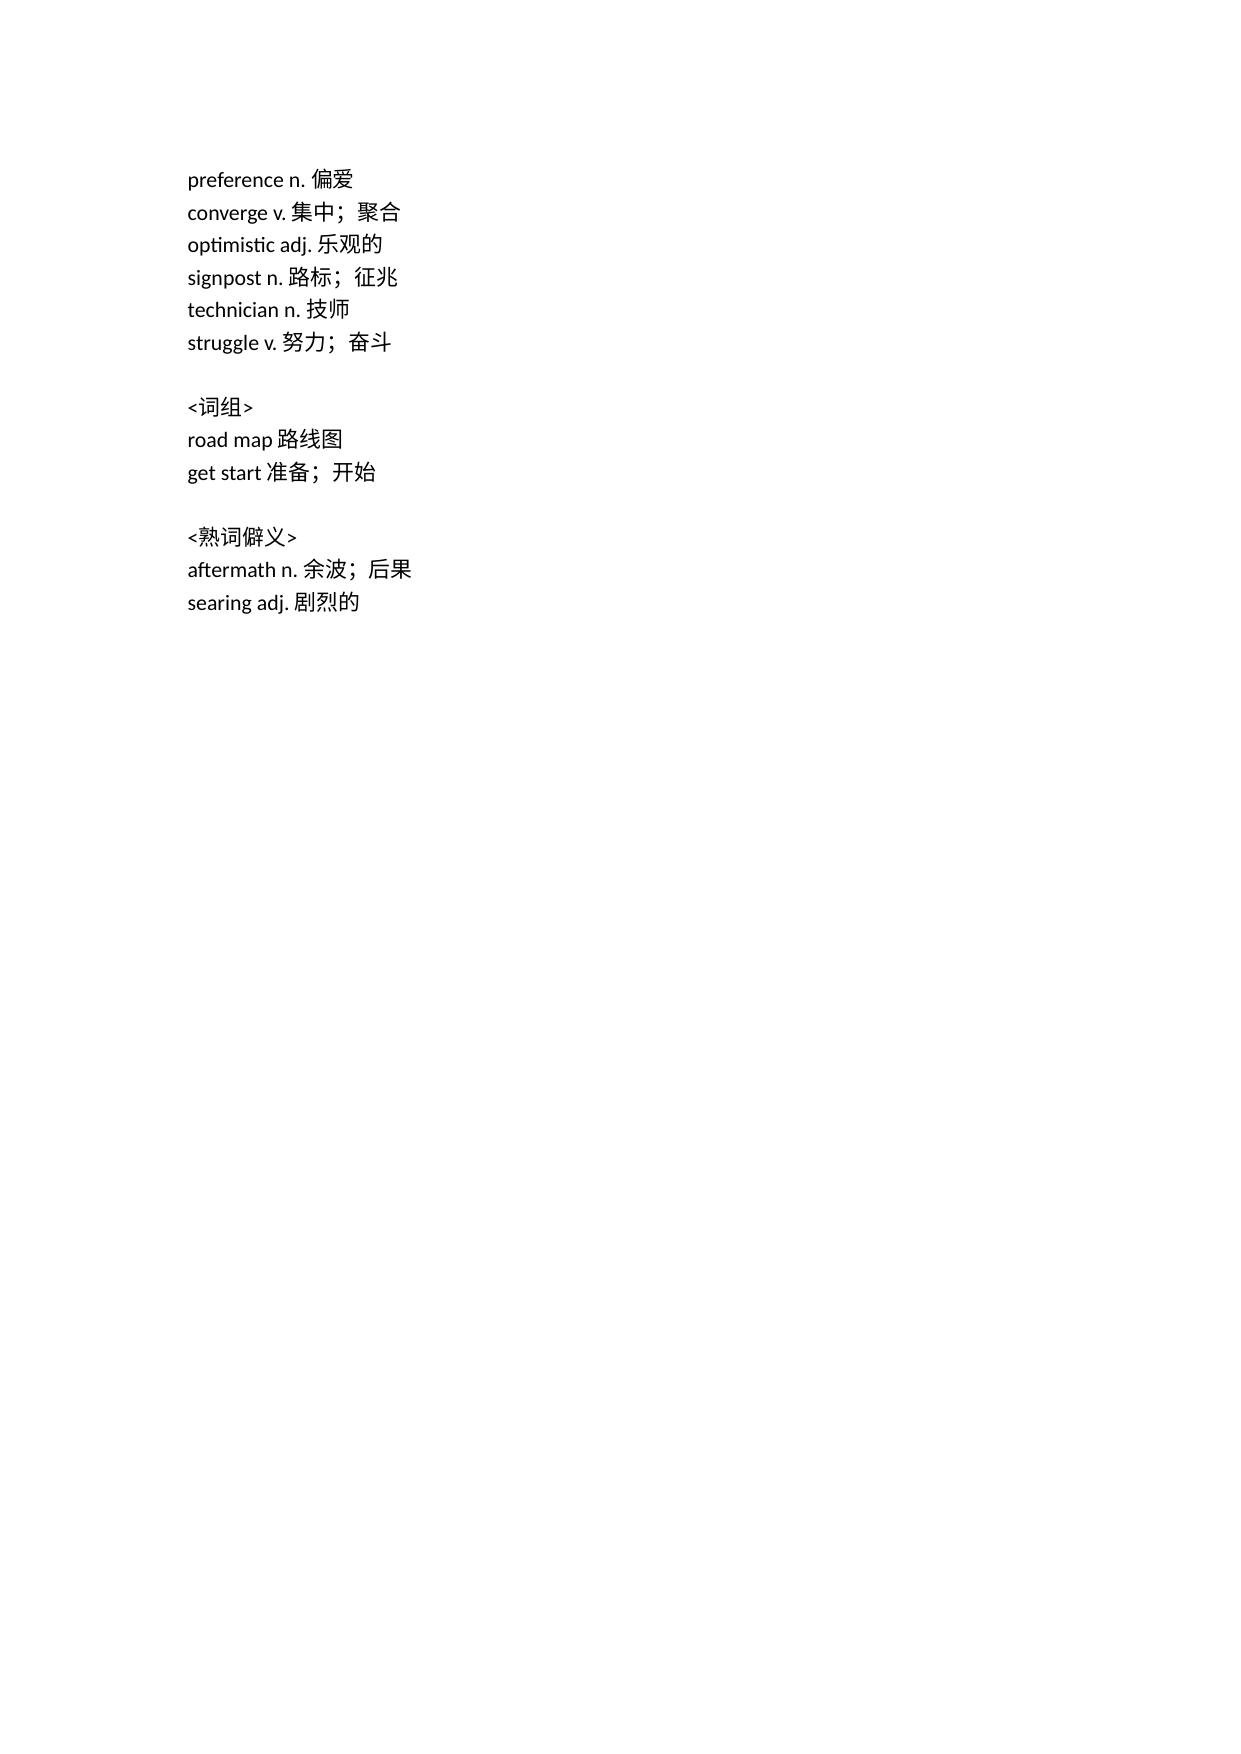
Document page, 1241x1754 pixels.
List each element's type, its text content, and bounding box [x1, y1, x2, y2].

text signpost n. 路标；征兆 [187, 259, 1053, 292]
text get start 准备；开始 [187, 454, 1053, 487]
text <词组> [187, 389, 1053, 422]
text road map 路线图 [187, 422, 1053, 454]
text technician n. 技师 [187, 292, 1053, 324]
text preference n. 偏爱 [187, 162, 1053, 194]
text aftermath n. 余波；后果 [187, 552, 1053, 584]
text searing adj. 剧烈的 [187, 584, 1053, 617]
text struggle v. 努力；奋斗 [187, 324, 1053, 357]
text converge v. 集中；聚合 [187, 194, 1053, 227]
text <熟词僻义> [187, 519, 1053, 552]
text optimistic adj. 乐观的 [187, 227, 1053, 259]
